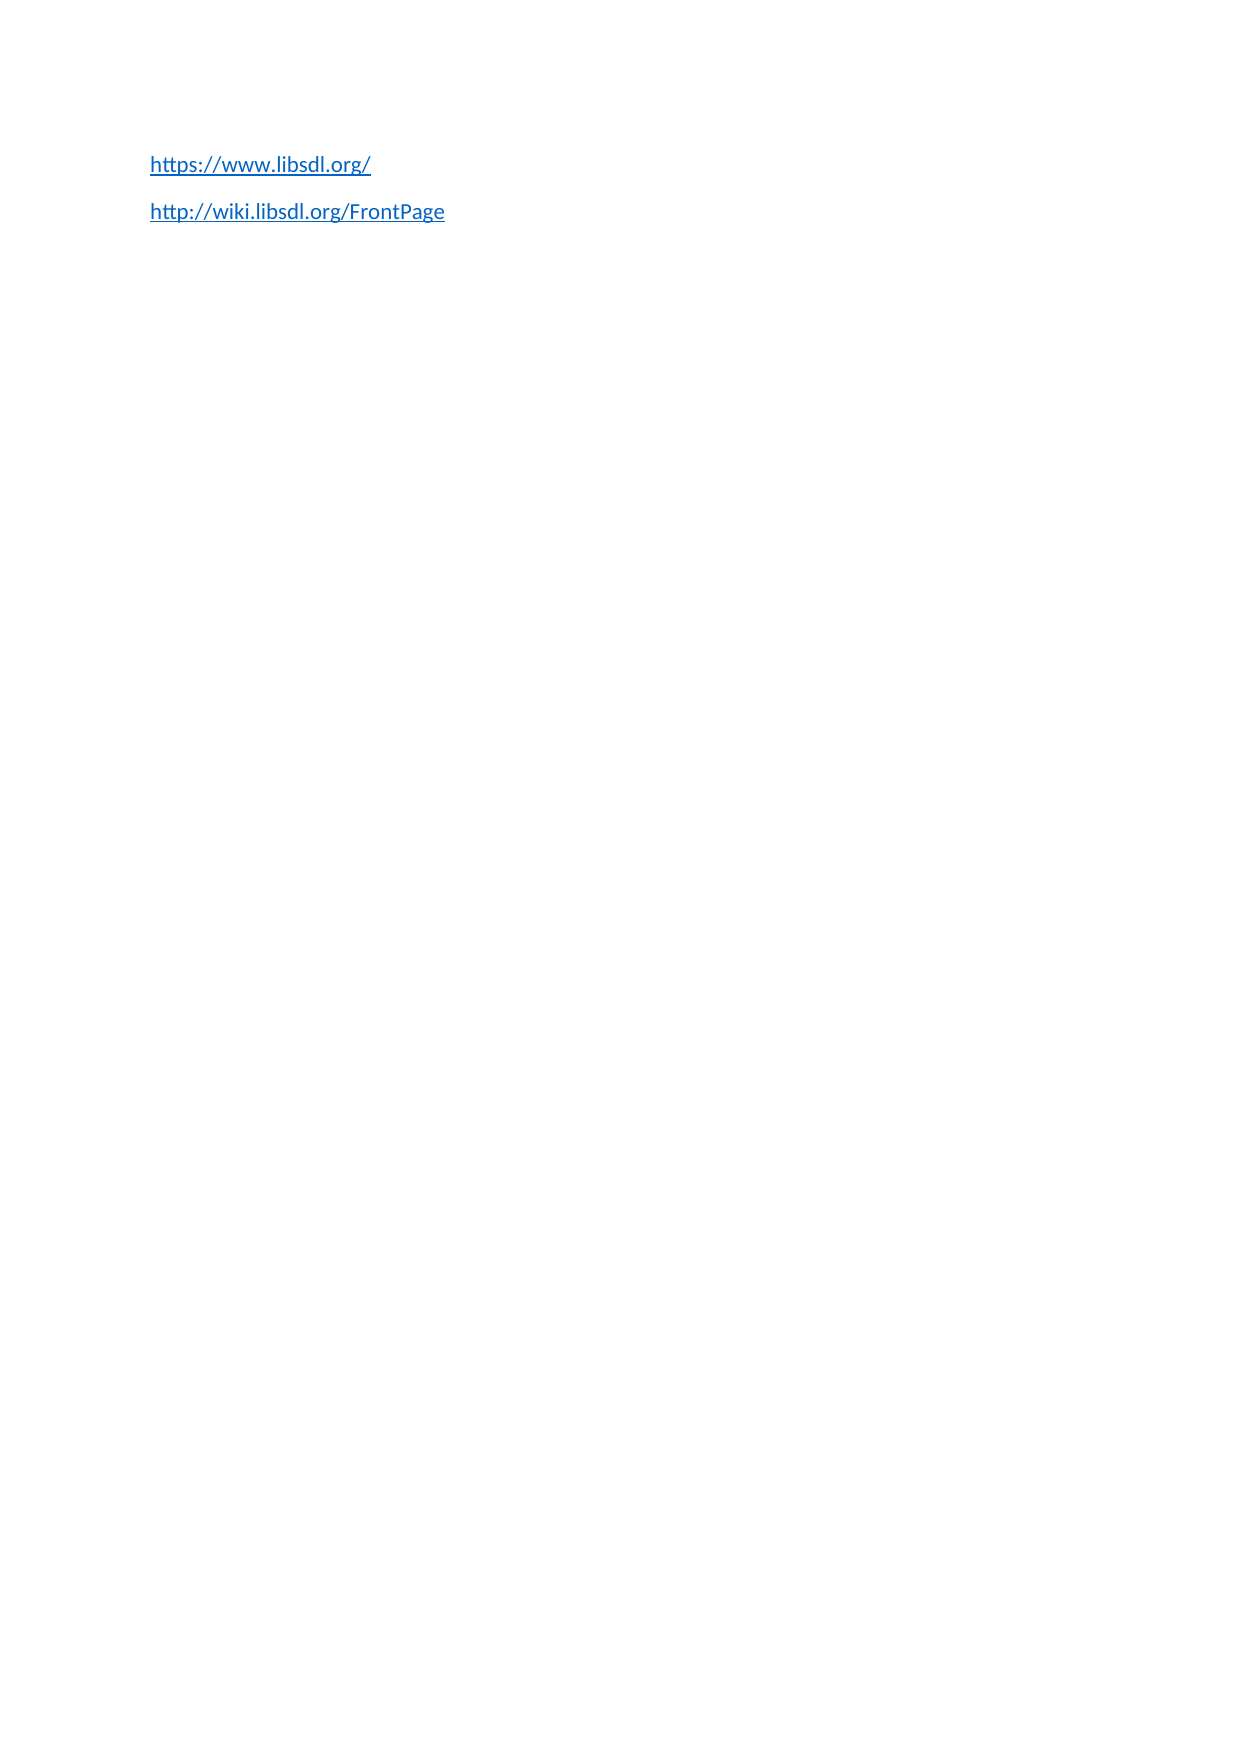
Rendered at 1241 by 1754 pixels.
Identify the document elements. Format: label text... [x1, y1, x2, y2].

text https://www.libsdl.org/ [150, 150, 1090, 178]
text http://wiki.libsdl.org/FrontPage [150, 197, 1090, 225]
